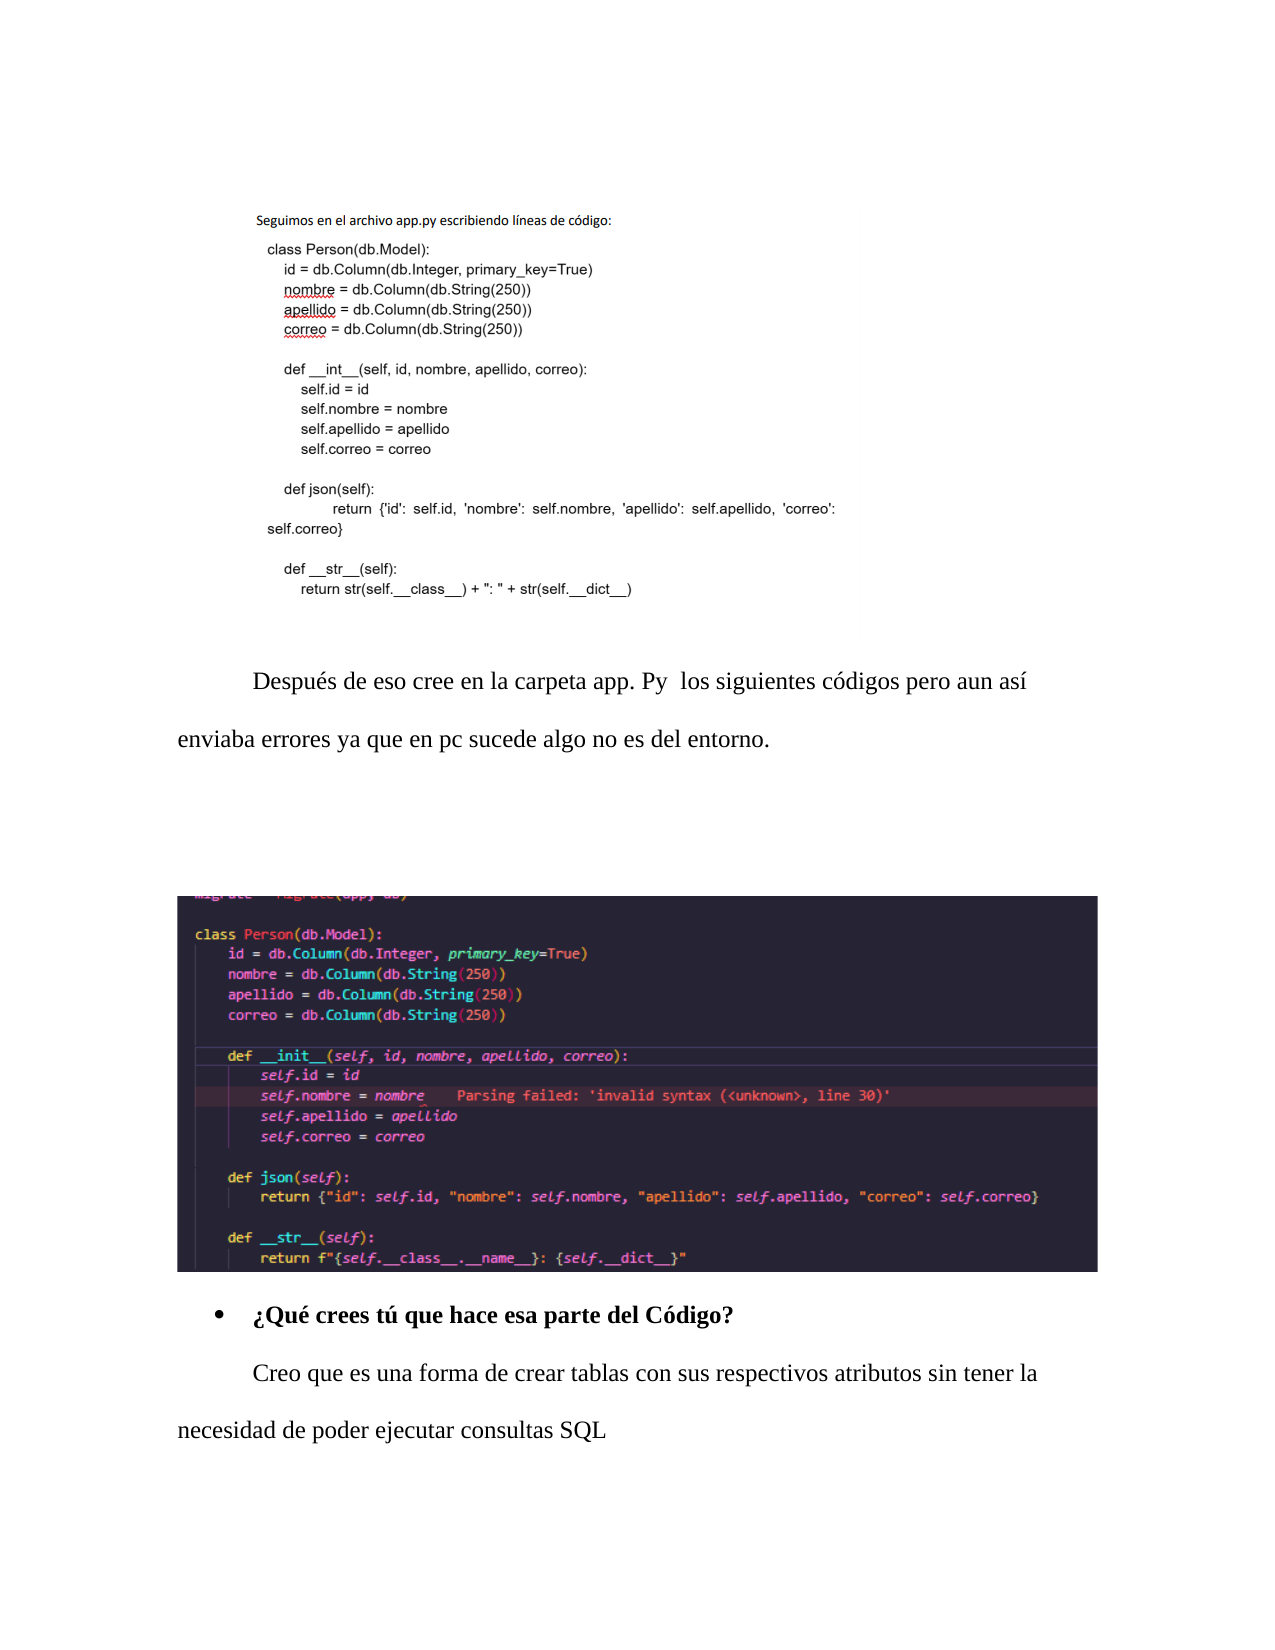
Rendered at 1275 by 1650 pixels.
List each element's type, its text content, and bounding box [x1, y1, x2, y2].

picture [252, 205, 861, 638]
text Creo que es una forma de crear tablas con sus respectivos atributos sin tener la necesidad de poder ejecutar consultas SQL [177, 1358, 1098, 1444]
text Después de eso cree en la carpeta app. Py los siguientes códigos pero aun así enviaba errores ya que en pc sucede algo no es del entorno. [177, 666, 1098, 753]
subtitle ¿Qué crees tú que hace esa parte del Código? [215, 1301, 1098, 1329]
picture [177, 896, 1098, 1272]
